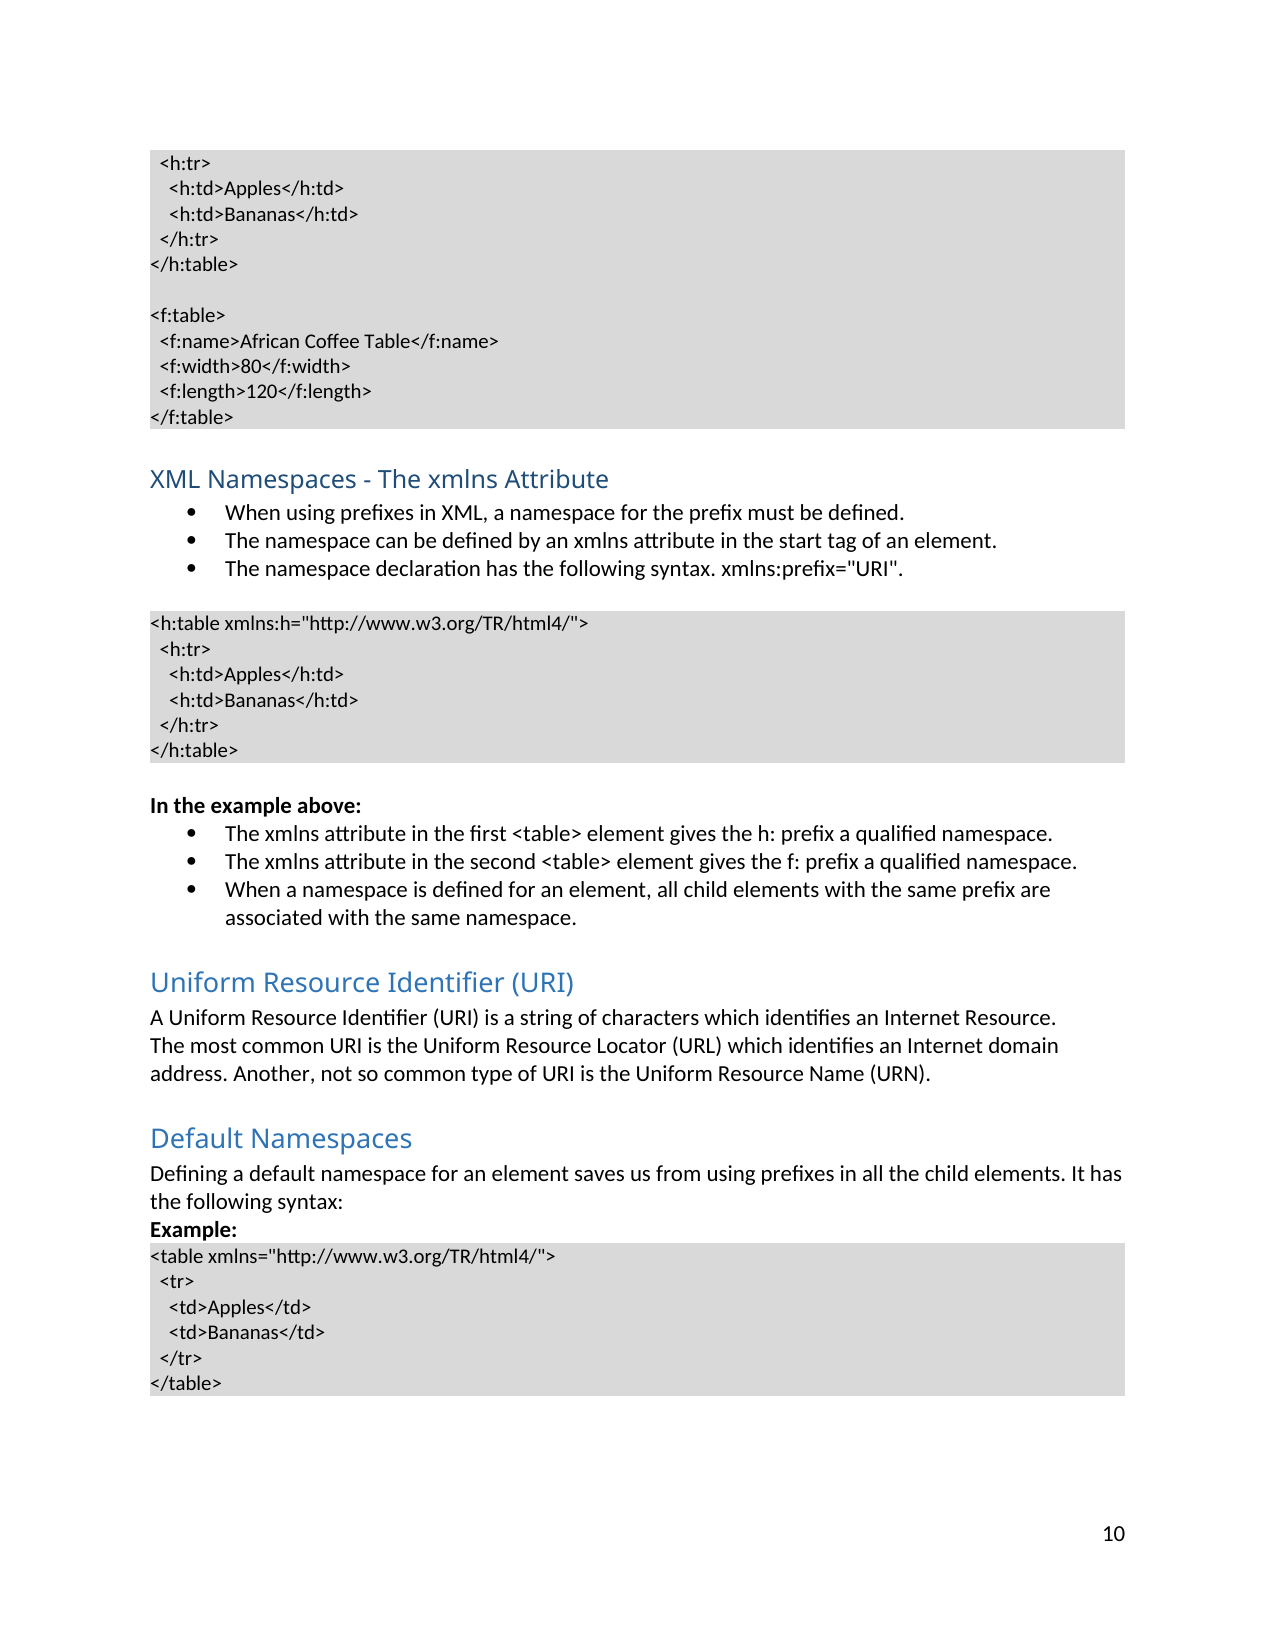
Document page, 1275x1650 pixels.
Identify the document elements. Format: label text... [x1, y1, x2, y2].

text The most common URI is the Uniform Resource Locator (URL) which identifies an Internet domain address. Another, not so common type of URI is the Uniform Resource Name (URN). [150, 1031, 1125, 1087]
text <f:length>120</f:length> [150, 379, 1125, 404]
subtitle Uniform Resource Identifier (URI) [150, 963, 1125, 1000]
text <h:td>Apples</h:td> [150, 175, 1125, 201]
text <h:table xmlns:h="http://www.w3.org/TR/html4/"> [150, 611, 1125, 636]
text <tr> [150, 1269, 1125, 1294]
list The namespace declaration has the following syntax. xmlns:prefix="URI". [187, 554, 1125, 583]
text </f:table> [150, 404, 1125, 429]
list The xmlns attribute in the first <table> element gives the h: prefix a qualified namespace. [187, 819, 1125, 847]
list The xmlns attribute in the second <table> element gives the f: prefix a qualified namespace. [187, 847, 1125, 875]
text A Uniform Resource Identifier (URI) is a string of characters which identifies an Internet Resource. [150, 1003, 1125, 1031]
text <h:td>Bananas</h:td> [150, 687, 1125, 712]
list The namespace can be defined by an xmlns attribute in the start tag of an element. [187, 527, 1125, 554]
text Example: [150, 1215, 1125, 1243]
subtitle XML Namespaces - The xmlns Attribute [150, 462, 1125, 496]
text </tr> [150, 1345, 1125, 1370]
text </h:table> [150, 252, 1125, 277]
text In the example above: [150, 791, 1125, 819]
list When a namespace is defined for an element, all child elements with the same prefix are associated with the same namespace. [187, 875, 1125, 931]
text <f:name>African Coffee Table</f:name> [150, 328, 1125, 353]
text <table xmlns="http://www.w3.org/TR/html4/"> [150, 1243, 1125, 1269]
text <h:tr> [150, 636, 1125, 661]
text </h:tr> [150, 712, 1125, 738]
text Defining a default namespace for an element saves us from using prefixes in all the child elements. It has the following syntax: [150, 1159, 1125, 1215]
text </h:table> [150, 738, 1125, 763]
text <h:td>Bananas</h:td> [150, 201, 1125, 226]
text <td>Apples</td> [150, 1294, 1125, 1319]
text <td>Bananas</td> [150, 1319, 1125, 1345]
list When using prefixes in XML, a namespace for the prefix must be defined. [187, 498, 1125, 527]
text <h:td>Apples</h:td> [150, 661, 1125, 687]
subtitle Default Namespaces [150, 1119, 1125, 1156]
text <f:table> [150, 302, 1125, 328]
text </h:tr> [150, 226, 1125, 252]
text </table> [150, 1370, 1125, 1396]
text <f:width>80</f:width> [150, 353, 1125, 379]
text <h:tr> [150, 150, 1125, 175]
